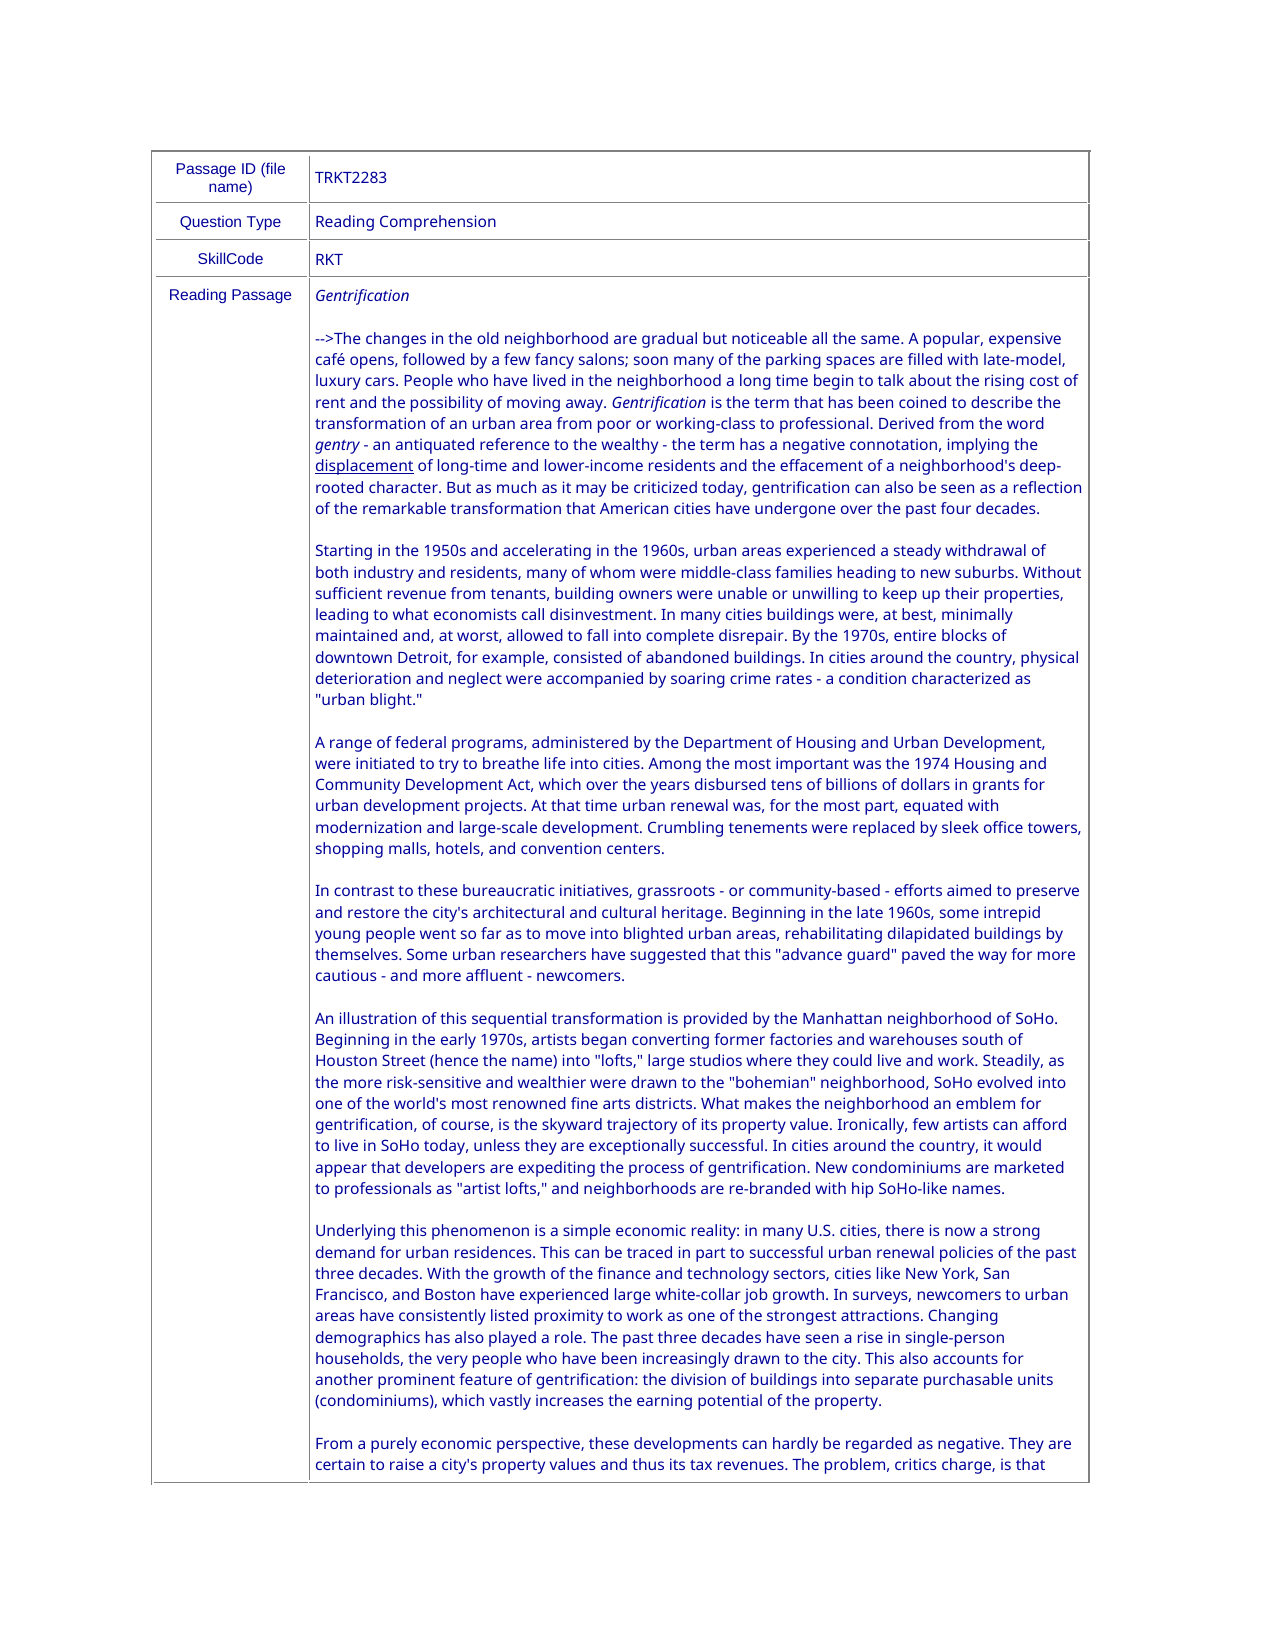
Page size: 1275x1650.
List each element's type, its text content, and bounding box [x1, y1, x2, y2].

table_cell Question Type [152, 202, 308, 239]
table_cell SkillCode [152, 239, 308, 276]
table_cell RKT [309, 239, 1090, 276]
table_cell Reading Passage [152, 276, 308, 1481]
table_cell Reading Comprehension [309, 202, 1090, 239]
table_cell Passage ID (file name) [154, 153, 308, 202]
table_cell TRKT2283 [309, 153, 1088, 202]
